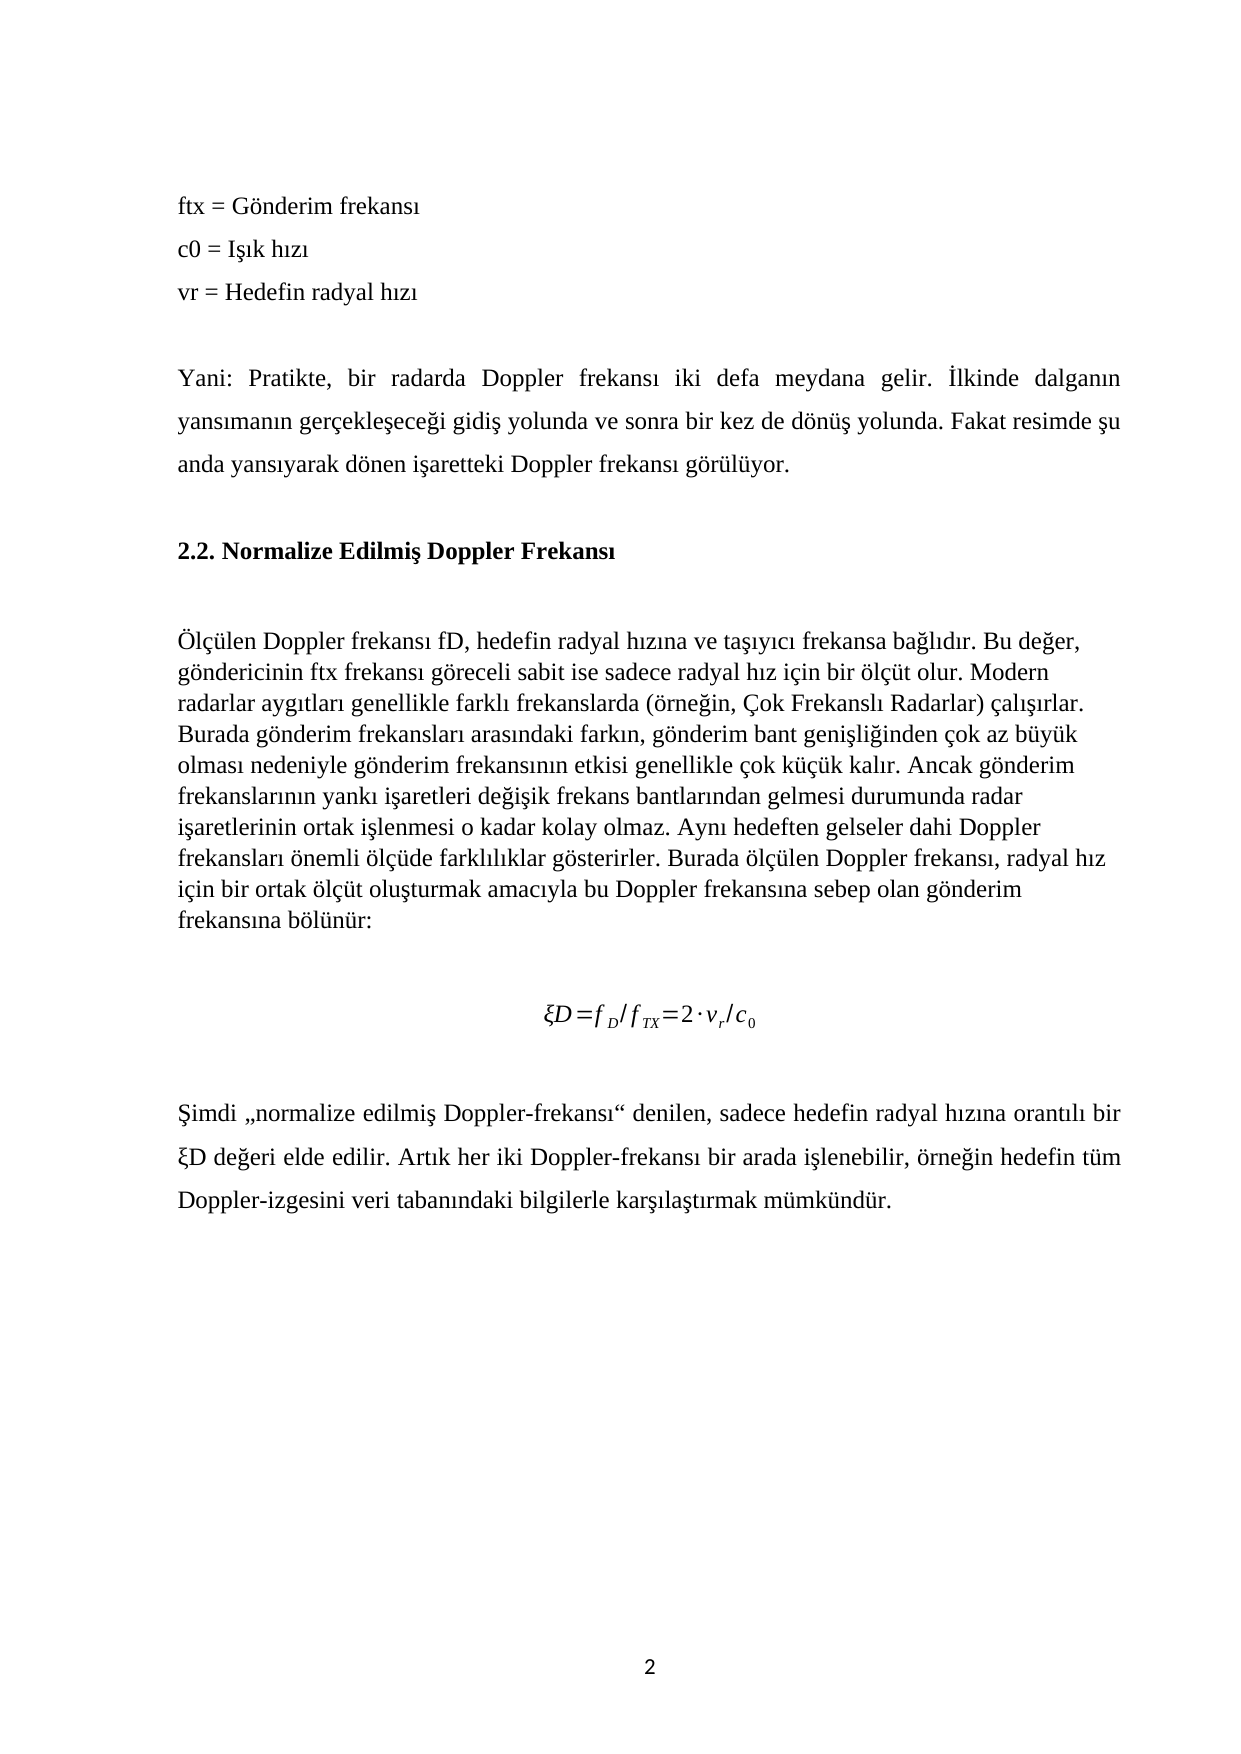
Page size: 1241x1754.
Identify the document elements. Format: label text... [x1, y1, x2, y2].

text Şimdi „normalize edilmiş Doppler-frekansı“ denilen, sadece hedefin radyal hızına orantılı bir ξD değeri elde edilir. Artık her iki Doppler-frekansı bir arada işlenebilir, örneğin hedefin tüm Doppler-izgesini veri tabanındaki bilgilerle karşılaştırmak mümkündür. [177, 1098, 1122, 1213]
text Yani: Pratikte, bir radarda Doppler frekansı iki defa meydana gelir. İlkinde dalganın yansımanın gerçekleşeceği gidiş yolunda ve sonra bir kez de dönüş yolunda. Fakat resimde şu anda yansıyarak dönen işaretteki Doppler frekansı görülüyor. [177, 363, 1122, 478]
subtitle Normalize Edilmiş Doppler Frekansı [177, 536, 1122, 564]
text Ölçülen Doppler frekansı fD, hedefin radyal hızına ve taşıyıcı frekansa bağlıdır. Bu değer, göndericinin ftx frekansı göreceli sabit ise sadece radyal hız için bir ölçüt olur. Modern radarlar aygıtları genellikle farklı frekanslarda (örneğin, Çok Frekanslı Radarlar) çalışırlar. Burada gönderim frekansları arasındaki farkın, gönderim bant genişliğinden çok az büyük olması nedeniyle gönderim frekansının etkisi genellikle çok küçük kalır. Ancak gönderim frekanslarının yankı işaretleri değişik frekans bantlarından gelmesi durumunda radar işaretlerinin ortak işlenmesi o kadar kolay olmaz. Aynı hedeften gelseler dahi Doppler frekansları önemli ölçüde farklılıklar gösterirler. Burada ölçülen Doppler frekansı, radyal hız için bir ortak ölçüt oluşturmak amacıyla bu Doppler frekansına sebep olan gönderim frekansına bölünür: [177, 626, 1122, 934]
text ftx = Gönderim frekansı [177, 191, 1122, 219]
text c0 = Işık hızı [177, 234, 1122, 263]
text vr = Hedefin radyal hızı [177, 277, 1122, 306]
